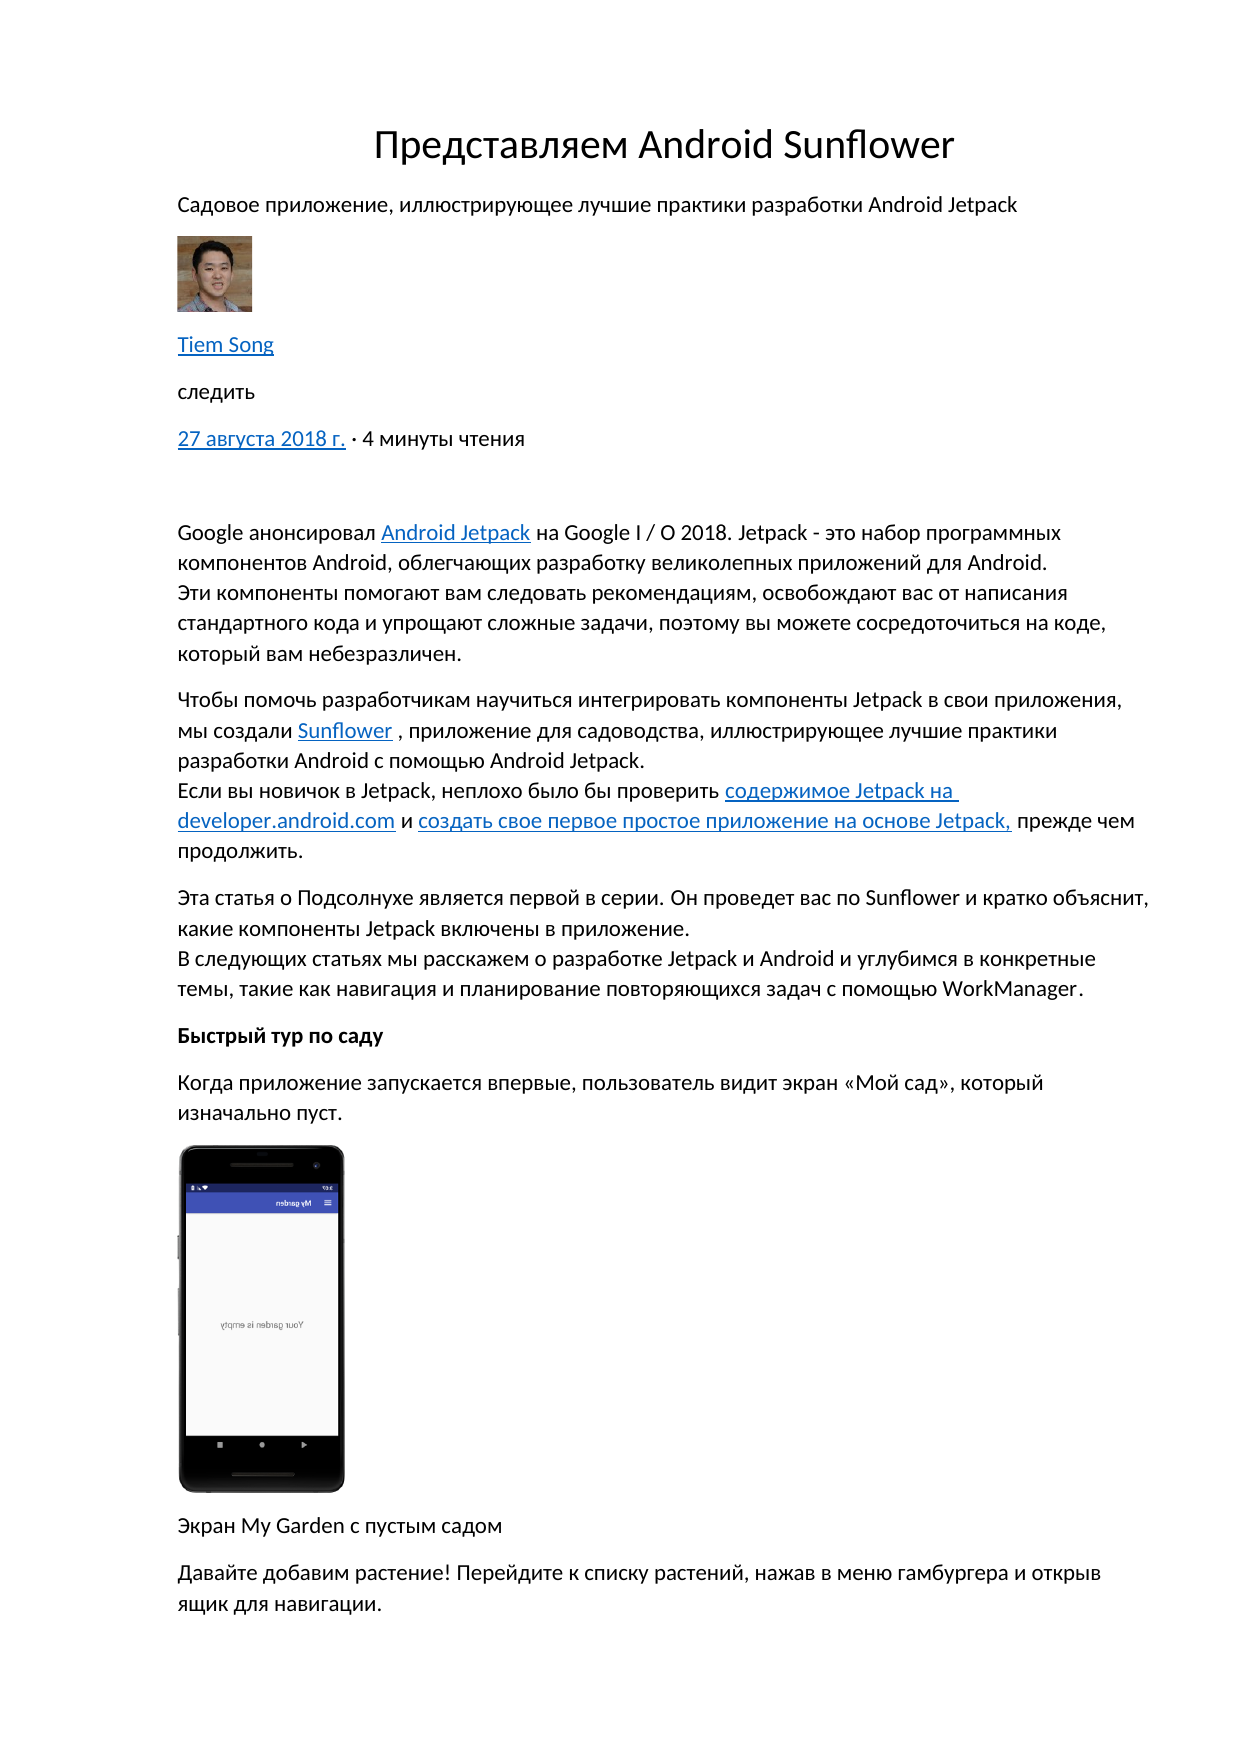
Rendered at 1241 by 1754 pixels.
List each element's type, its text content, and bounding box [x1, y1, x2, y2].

picture [177, 236, 253, 312]
picture [177, 1145, 345, 1493]
text Tiem Song [177, 330, 1152, 358]
text Google анонсировал Android Jetpack на Google I / O 2018. Jetpack - это набор программных компонентов Android, облегчающих разработку великолепных приложений для Android. Эти компоненты помогают вам следовать рекомендациям, освобождают вас от написания стандартного кода и упрощают сложные задачи, поэтому вы можете сосредоточиться на коде, который вам небезразличен. [177, 518, 1152, 667]
text следить [177, 377, 1152, 405]
text Когда приложение запускается впервые, пользователь видит экран «Мой сад», который изначально пуст. [177, 1068, 1152, 1126]
text Экран My Garden с пустым садом [177, 1512, 1152, 1539]
text Садовое приложение, иллюстрирующее лучшие практики разработки Android Jetpack [177, 190, 1152, 218]
text Эта статья о Подсолнухе является первой в серии. Он проведет вас по Sunflower и кратко объяснит, какие компоненты Jetpack включены в приложение. В следующих статьях мы расскажем о разработке Jetpack и Android и углубимся в конкретные темы, такие как навигация и планирование повторяющихся задач с помощью WorkManager. [177, 883, 1152, 1002]
text Давайте добавим растение! Перейдите к списку растений, нажав в меню гамбургера и открыв ящик для навигации. [177, 1558, 1152, 1617]
text 27 августа 2018 г. · 4 минуты чтения [177, 424, 1152, 452]
text Представляем Android Sunflower [177, 118, 1152, 169]
text Чтобы помочь разработчикам научиться интегрировать компоненты Jetpack в свои приложения, мы создали Sunflower , приложение для садоводства, иллюстрирующее лучшие практики разработки Android с помощью Android Jetpack. Если вы новичок в Jetpack, неплохо было бы проверить содержимое Jetpack на developer.android.com и создать свое первое простое приложение на основе Jetpack, прежде чем продолжить. [177, 686, 1152, 865]
text Быстрый тур по саду [177, 1021, 1152, 1049]
